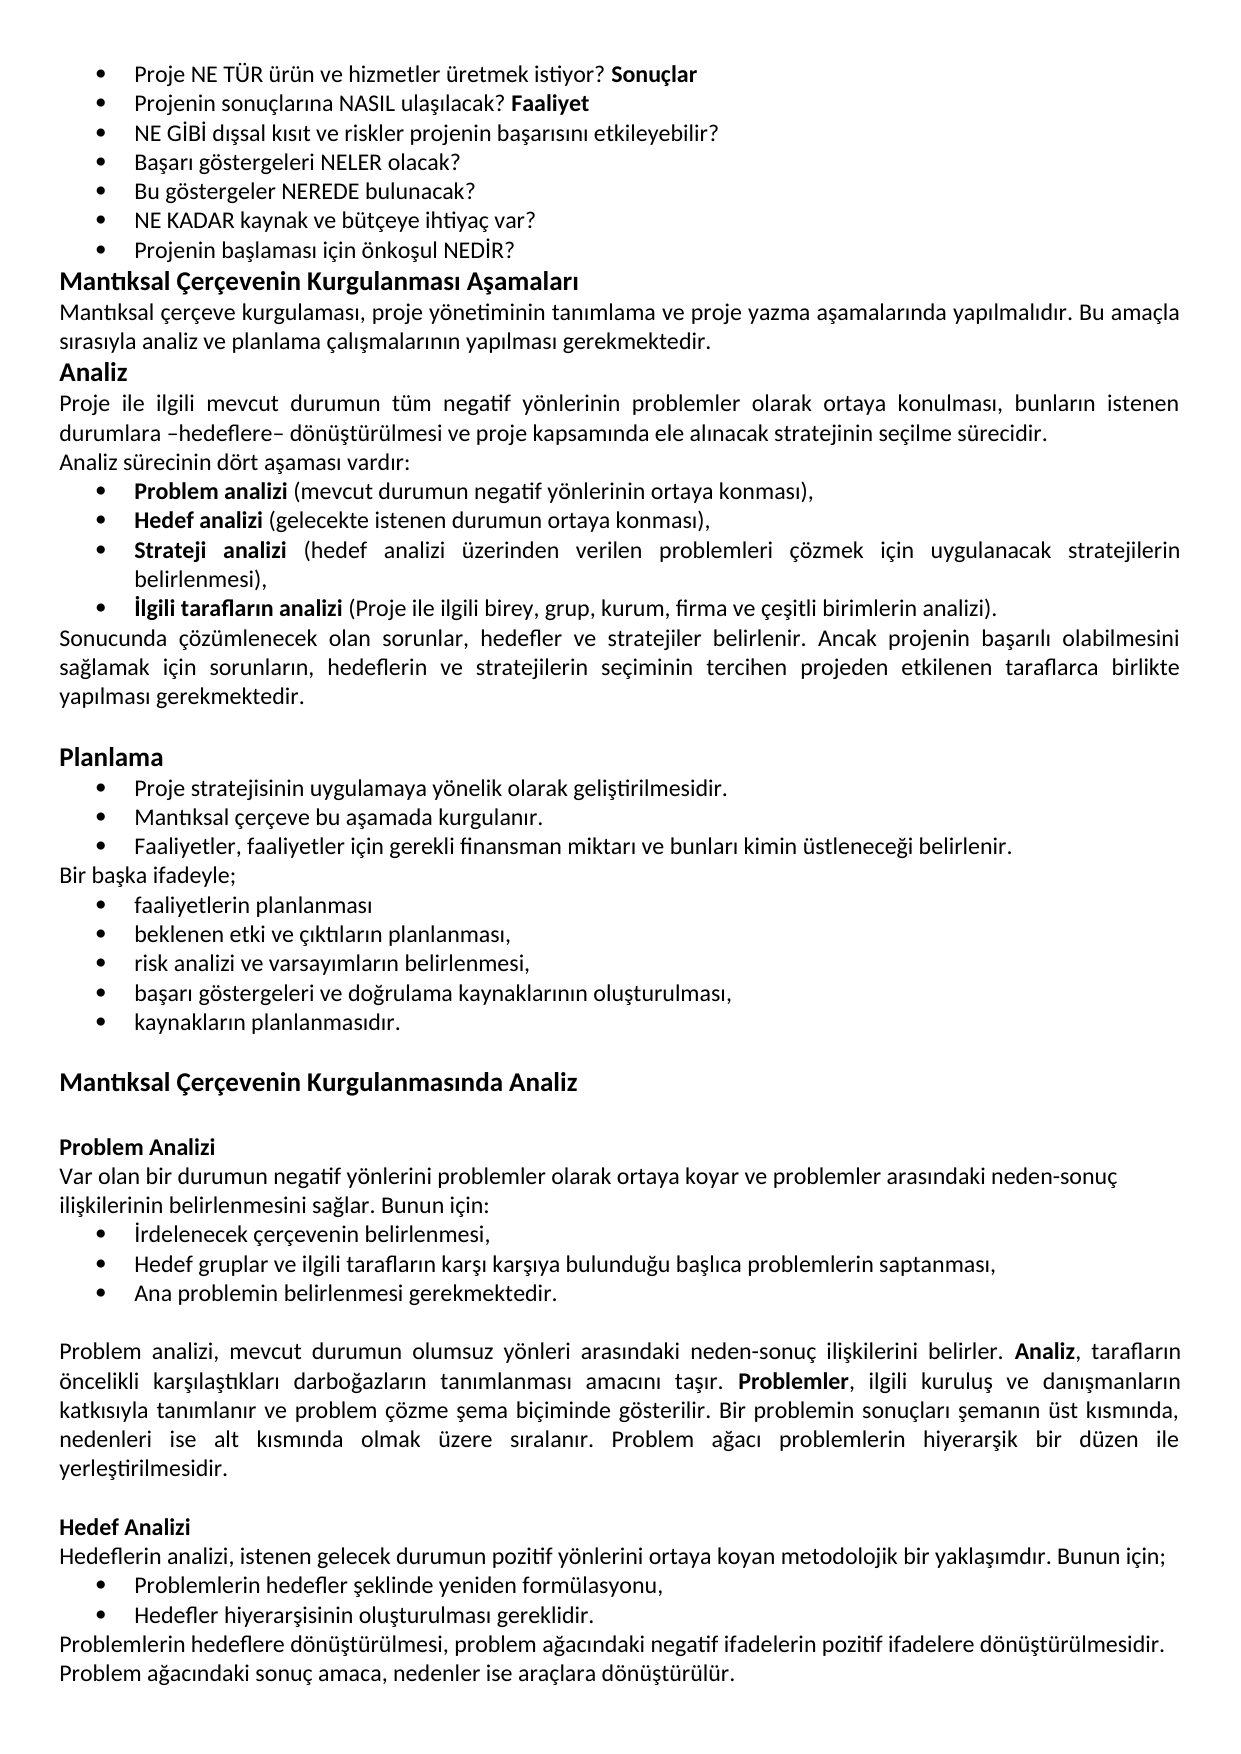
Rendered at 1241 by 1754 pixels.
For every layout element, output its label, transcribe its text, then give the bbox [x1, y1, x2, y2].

list beklenen etki ve çıktıların planlanması, [97, 919, 1181, 948]
list Hedef analizi (gelecekte istenen durumun ortaya konması), [97, 506, 1181, 535]
list Bu göstergeler NEREDE bulunacak? [97, 176, 1181, 205]
list Hedef gruplar ve ilgili tarafların karşı karşıya bulunduğu başlıca problemlerin saptanması, [97, 1249, 1181, 1278]
text Problem Analizi [59, 1132, 1181, 1161]
list Projenin sonuçlarına NASIL ulaşılacak? Faaliyet [97, 88, 1181, 118]
list NE KADAR kaynak ve bütçeye ihtiyaç var? [97, 205, 1181, 235]
list Problem analizi (mevcut durumun negatif yönlerinin ortaya konması), [97, 476, 1181, 506]
list başarı göstergeleri ve doğrulama kaynaklarının oluşturulması, [97, 978, 1181, 1007]
list Faaliyetler, faaliyetler için gerekli finansman miktarı ve bunları kimin üstleneceği belirlenir. [97, 831, 1181, 861]
list kaynakların planlanmasıdır. [97, 1007, 1181, 1036]
list Proje stratejisinin uygulamaya yönelik olarak geliştirilmesidir. [97, 773, 1181, 802]
list faaliyetlerin planlanması [97, 890, 1181, 919]
list Projenin başlaması için önkoşul NEDİR? [97, 235, 1181, 264]
text Analiz [59, 356, 1181, 388]
list Hedefler hiyerarşisinin oluşturulması gereklidir. [97, 1600, 1181, 1629]
text Planlama [59, 740, 1181, 773]
text Var olan bir durumun negatif yönlerini problemler olarak ortaya koyar ve problemler arasındaki neden-sonuç ilişkilerinin belirlenmesini sağlar. Bunun için: [59, 1161, 1181, 1219]
list Ana problemin belirlenmesi gerekmektedir. [97, 1278, 1181, 1307]
list NE GİBİ dışsal kısıt ve riskler projenin başarısını etkileyebilir? [97, 118, 1181, 147]
text Hedeflerin analizi, istenen gelecek durumun pozitif yönlerini ortaya koyan metodolojik bir yaklaşımdır. Bunun için; [59, 1541, 1181, 1571]
text Mantıksal çerçeve kurgulaması, proje yönetiminin tanımlama ve proje yazma aşamalarında yapılmalıdır. Bu amaçla sırasıyla analiz ve planlama çalışmalarının yapılması gerekmektedir. [59, 297, 1181, 356]
text Hedef Analizi [59, 1512, 1181, 1541]
text Mantıksal Çerçevenin Kurgulanması Aşamaları [59, 264, 1181, 297]
list İrdelenecek çerçevenin belirlenmesi, [97, 1219, 1181, 1249]
list Proje NE TÜR ürün ve hizmetler üretmek istiyor? Sonuçlar [97, 59, 1181, 88]
text Problemlerin hedeflere dönüştürülmesi, problem ağacındaki negatif ifadelerin pozitif ifadelere dönüştürülmesidir. Problem ağacındaki sonuç amaca, nedenler ise araçlara dönüştürülür. [59, 1629, 1181, 1688]
text Bir başka ifadeyle; [59, 861, 1181, 890]
text Analiz sürecinin dört aşaması vardır: [59, 447, 1181, 476]
list Başarı göstergeleri NELER olacak? [97, 147, 1181, 176]
list Problemlerin hedefler şeklinde yeniden formülasyonu, [97, 1571, 1181, 1600]
text Proje ile ilgili mevcut durumun tüm negatif yönlerinin problemler olarak ortaya konulması, bunların istenen durumlara –hedeflere– dönüştürülmesi ve proje kapsamında ele alınacak stratejinin seçilme sürecidir. [59, 388, 1181, 447]
list Mantıksal çerçeve bu aşamada kurgulanır. [97, 802, 1181, 831]
text Sonucunda çözümlenecek olan sorunlar, hedefler ve stratejiler belirlenir. Ancak projenin başarılı olabilmesini sağlamak için sorunların, hedeflerin ve stratejilerin seçiminin tercihen projeden etkilenen taraflarca birlikte yapılması gerekmektedir. [59, 623, 1181, 711]
list İlgili tarafların analizi (Proje ile ilgili birey, grup, kurum, firma ve çeşitli birimlerin analizi). [97, 593, 1181, 623]
text Mantıksal Çerçevenin Kurgulanmasında Analiz [59, 1066, 1181, 1098]
list risk analizi ve varsayımların belirlenmesi, [97, 948, 1181, 978]
list Strateji analizi (hedef analizi üzerinden verilen problemleri çözmek için uygulanacak stratejilerin belirlenmesi), [97, 535, 1181, 593]
text Problem analizi, mevcut durumun olumsuz yönleri arasındaki neden-sonuç ilişkilerini belirler. Analiz, tarafların öncelikli karşılaştıkları darboğazların tanımlanması amacını taşır. Problemler, ilgili kuruluş ve danışmanların katkısıyla tanımlanır ve problem çözme şema biçiminde gösterilir. Bir problemin sonuçları şemanın üst kısmında, nedenleri ise alt kısmında olmak üzere sıralanır. Problem ağacı problemlerin hiyerarşik bir düzen ile yerleştirilmesidir. [59, 1336, 1181, 1483]
